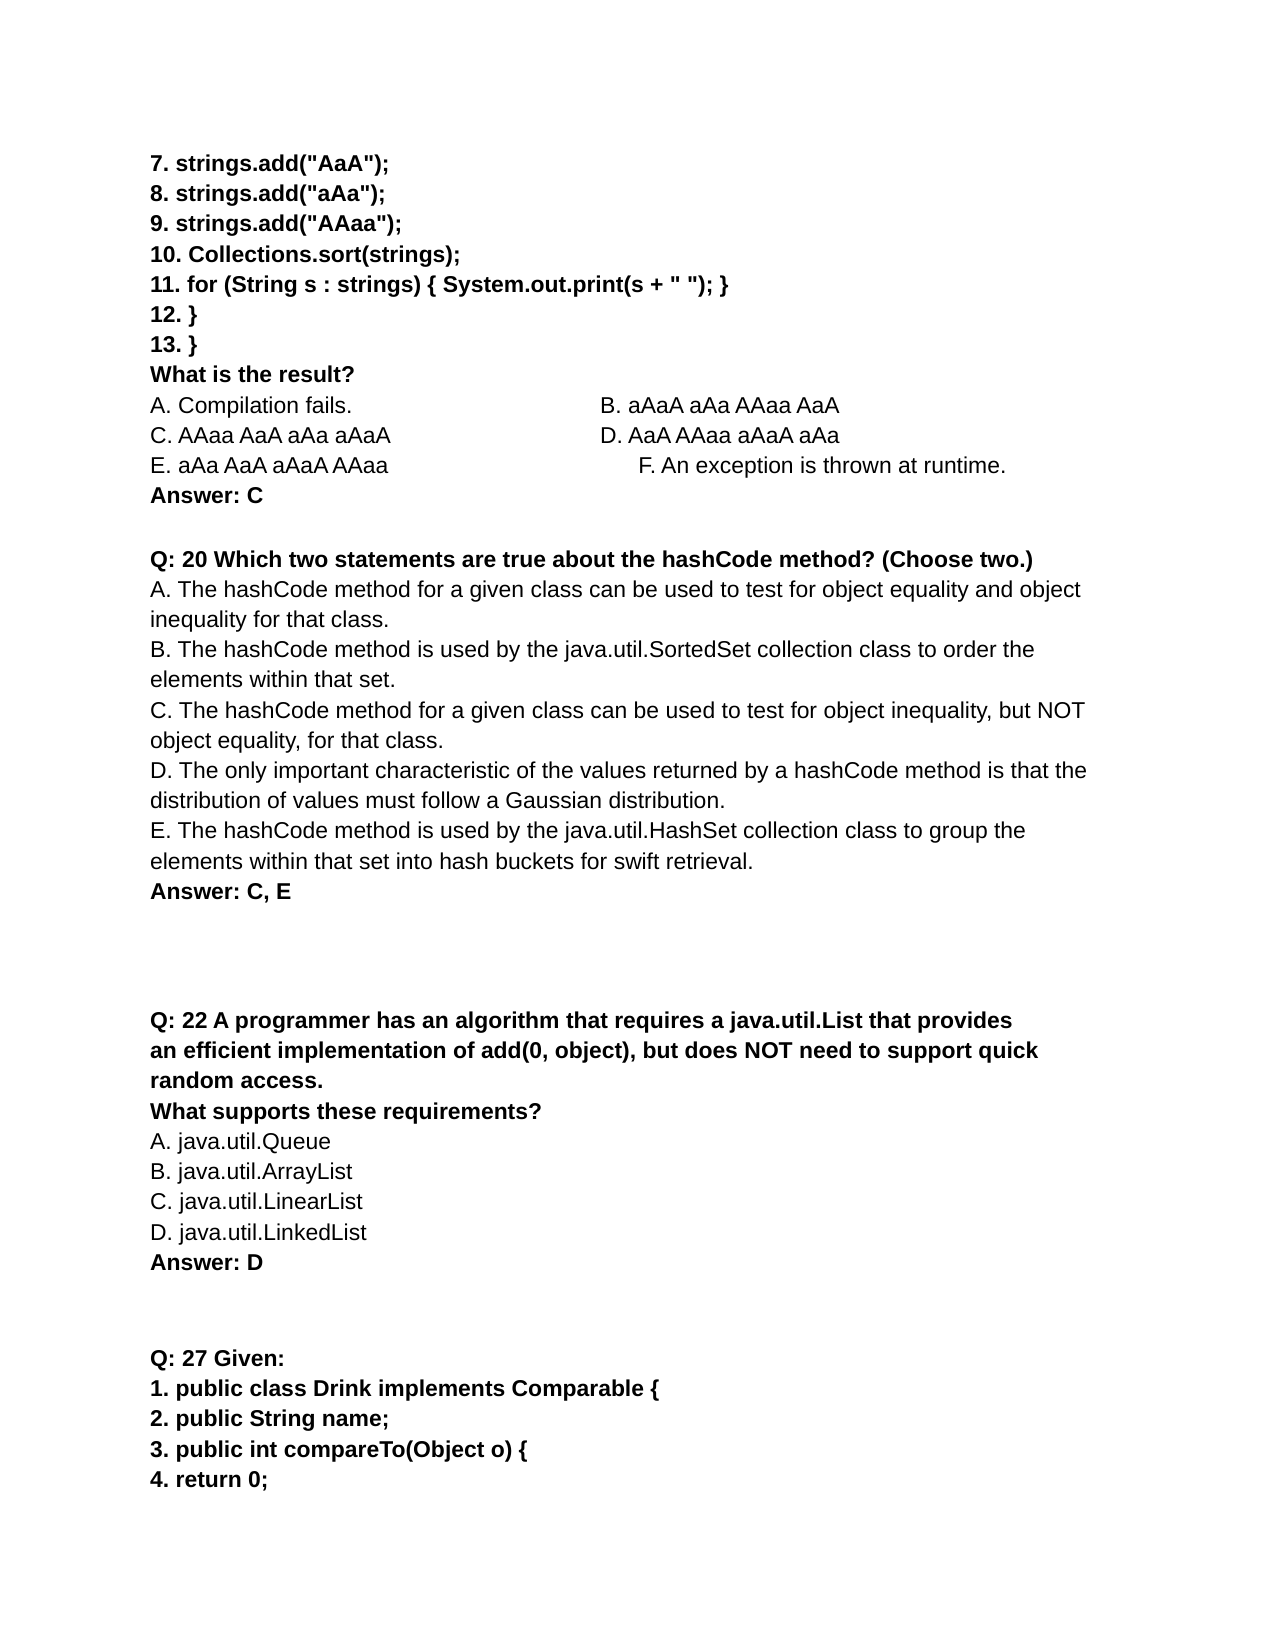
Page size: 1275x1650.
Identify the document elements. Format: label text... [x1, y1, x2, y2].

text D. java.util.LinkedList [150, 1218, 1125, 1245]
text 11. for (String s : strings) { System.out.print(s + " "); } [150, 271, 1125, 297]
text Q: 27 Given: [150, 1345, 1125, 1371]
text A. java.util.Queue [150, 1128, 1125, 1154]
text A. Compilation fails. B. aAaA aAa AAaa AaA [150, 392, 1125, 418]
text an efficient implementation of add(0, object), but does NOT need to support quick random access. [150, 1037, 1125, 1094]
text 2. public String name; [150, 1405, 1125, 1432]
text 1. public class Drink implements Comparable { [150, 1375, 1125, 1402]
text 8. strings.add("aAa"); [150, 180, 1125, 207]
text E. aAa AaA aAaA AAaa F. An exception is thrown at runtime. [150, 452, 1125, 478]
text 3. public int compareTo(Object o) { [150, 1436, 1125, 1462]
text 4. return 0; [150, 1466, 1125, 1492]
text 13. } [150, 331, 1125, 358]
text C. java.util.LinearList [150, 1188, 1125, 1215]
text 10. Collections.sort(strings); [150, 241, 1125, 267]
text D. The only important characteristic of the values returned by a hashCode method is that the distribution of values must follow a Gaussian distribution. [150, 757, 1125, 813]
text Q: 20 Which two statements are true about the hashCode method? (Choose two.) [150, 546, 1125, 572]
text 7. strings.add("AaA"); [150, 150, 1125, 176]
text What supports these requirements? [150, 1098, 1125, 1124]
text A. The hashCode method for a given class can be used to test for object equality and object inequality for that class. [150, 576, 1125, 632]
text What is the result? [150, 361, 1125, 388]
text B. java.util.ArrayList [150, 1158, 1125, 1184]
text C. The hashCode method for a given class can be used to test for object inequality, but NOT object equality, for that class. [150, 697, 1125, 753]
text C. AAaa AaA aAa aAaA D. AaA AAaa aAaA aAa [150, 422, 1125, 448]
text Q: 22 A programmer has an algorithm that requires a java.util.List that provides [150, 1007, 1125, 1033]
text Answer: D [150, 1249, 1125, 1275]
text Answer: C [150, 482, 1125, 509]
text B. The hashCode method is used by the java.util.SortedSet collection class to order the elements within that set. [150, 636, 1125, 693]
text E. The hashCode method is used by the java.util.HashSet collection class to group the elements within that set into hash buckets for swift retrieval. [150, 817, 1125, 874]
text 12. } [150, 301, 1125, 327]
text 9. strings.add("AAaa"); [150, 210, 1125, 237]
text Answer: C, E [150, 878, 1125, 904]
